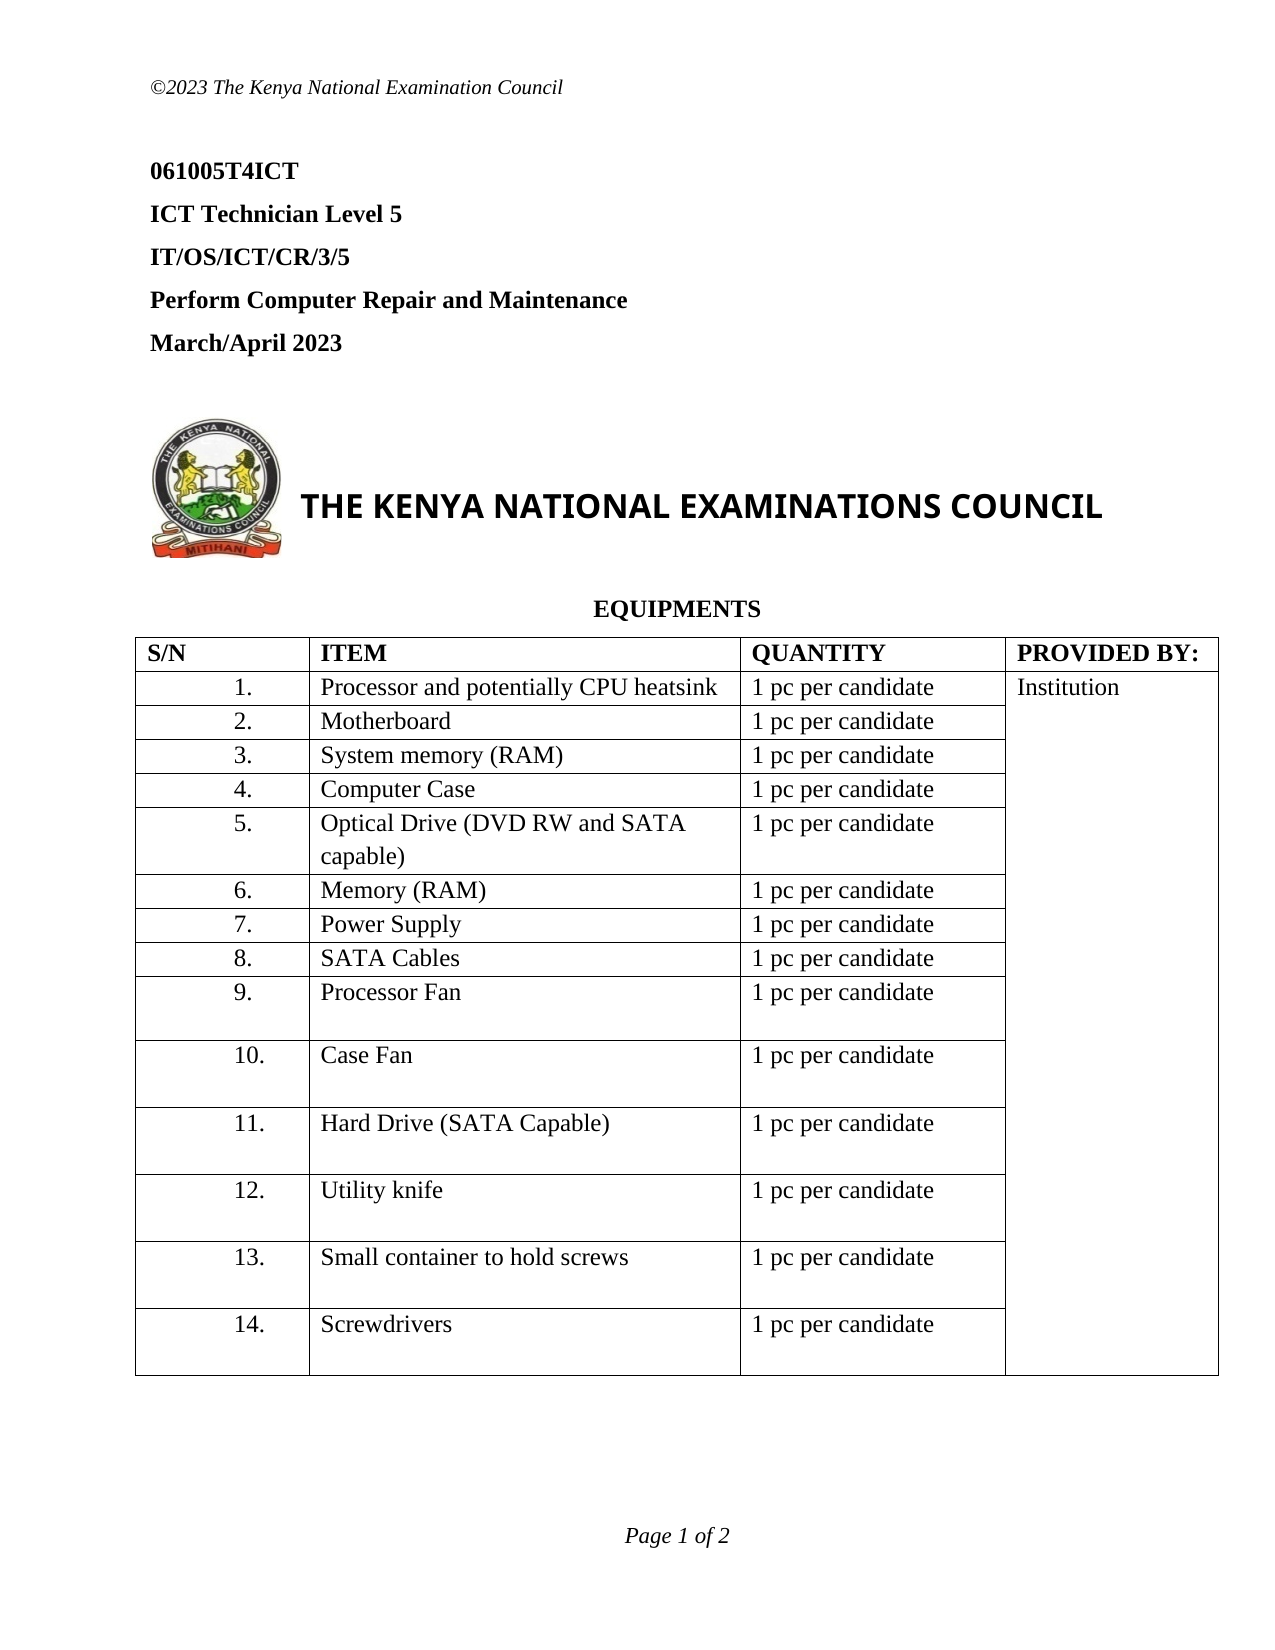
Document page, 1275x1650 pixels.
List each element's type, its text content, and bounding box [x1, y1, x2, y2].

table_cell Computer Case [310, 774, 740, 807]
table_cell [136, 808, 309, 874]
table_cell Case Fan [310, 1041, 740, 1107]
table_header QUANTITY [741, 638, 1005, 671]
text THE KENYA NATIONAL EXAMINATIONS COUNCIL [281, 483, 1204, 528]
table_cell 1 pc per candidate [741, 977, 1005, 1039]
table_cell 1 pc per candidate [741, 875, 1005, 908]
table_cell [136, 774, 309, 807]
table_cell 1 pc per candidate [741, 672, 1005, 705]
table_cell 1 pc per candidate [741, 774, 1005, 807]
table_header PROVIDED BY: [1006, 638, 1218, 671]
table_cell [136, 943, 309, 976]
table_cell [136, 1108, 309, 1174]
table_cell [136, 977, 309, 1039]
text Perform Computer Repair and Maintenance [150, 285, 1204, 314]
table_cell [136, 1175, 309, 1241]
table_cell Screwdrivers [310, 1309, 740, 1375]
text ICT Technician Level 5 [150, 199, 1204, 228]
table_cell SATA Cables [310, 943, 740, 976]
table_cell 1 pc per candidate [741, 1175, 1005, 1241]
table_cell Institution [1006, 672, 1218, 1375]
table_cell 1 pc per candidate [741, 706, 1005, 739]
table_cell [136, 672, 309, 705]
table_header S/N [136, 638, 309, 671]
table_cell Utility knife [310, 1175, 740, 1241]
table_cell [136, 1242, 309, 1308]
table_cell Hard Drive (SATA Capable) [310, 1108, 740, 1174]
table_cell Motherboard [310, 706, 740, 739]
table_cell 1 pc per candidate [741, 909, 1005, 942]
table_cell Small container to hold screws [310, 1242, 740, 1308]
table_cell Processor and potentially CPU heatsink [310, 672, 740, 705]
table_cell [136, 740, 309, 773]
table_cell 1 pc per candidate [741, 1309, 1005, 1375]
table_cell [136, 1309, 309, 1375]
table_cell System memory (RAM) [310, 740, 740, 773]
table_cell [136, 706, 309, 739]
table_cell Processor Fan [310, 977, 740, 1039]
table_cell [136, 875, 309, 908]
table_cell 1 pc per candidate [741, 808, 1005, 874]
table_header ITEM [310, 638, 740, 671]
table_cell Power Supply [310, 909, 740, 942]
table_cell 1 pc per candidate [741, 1108, 1005, 1174]
table_cell [136, 1041, 309, 1107]
text March/April 2023 [150, 328, 1204, 357]
table_cell 1 pc per candidate [741, 1041, 1005, 1107]
text 061005T4ICT [150, 156, 1204, 184]
picture [150, 417, 281, 556]
table_cell [136, 909, 309, 942]
table_cell 1 pc per candidate [741, 740, 1005, 773]
text IT/OS/ICT/CR/3/5 [150, 242, 1204, 271]
text EQUIPMENTS [150, 594, 1204, 623]
table_cell 1 pc per candidate [741, 943, 1005, 976]
table_cell Optical Drive (DVD RW and SATA capable) [310, 808, 740, 874]
table_cell Memory (RAM) [310, 875, 740, 908]
table_cell 1 pc per candidate [741, 1242, 1005, 1308]
